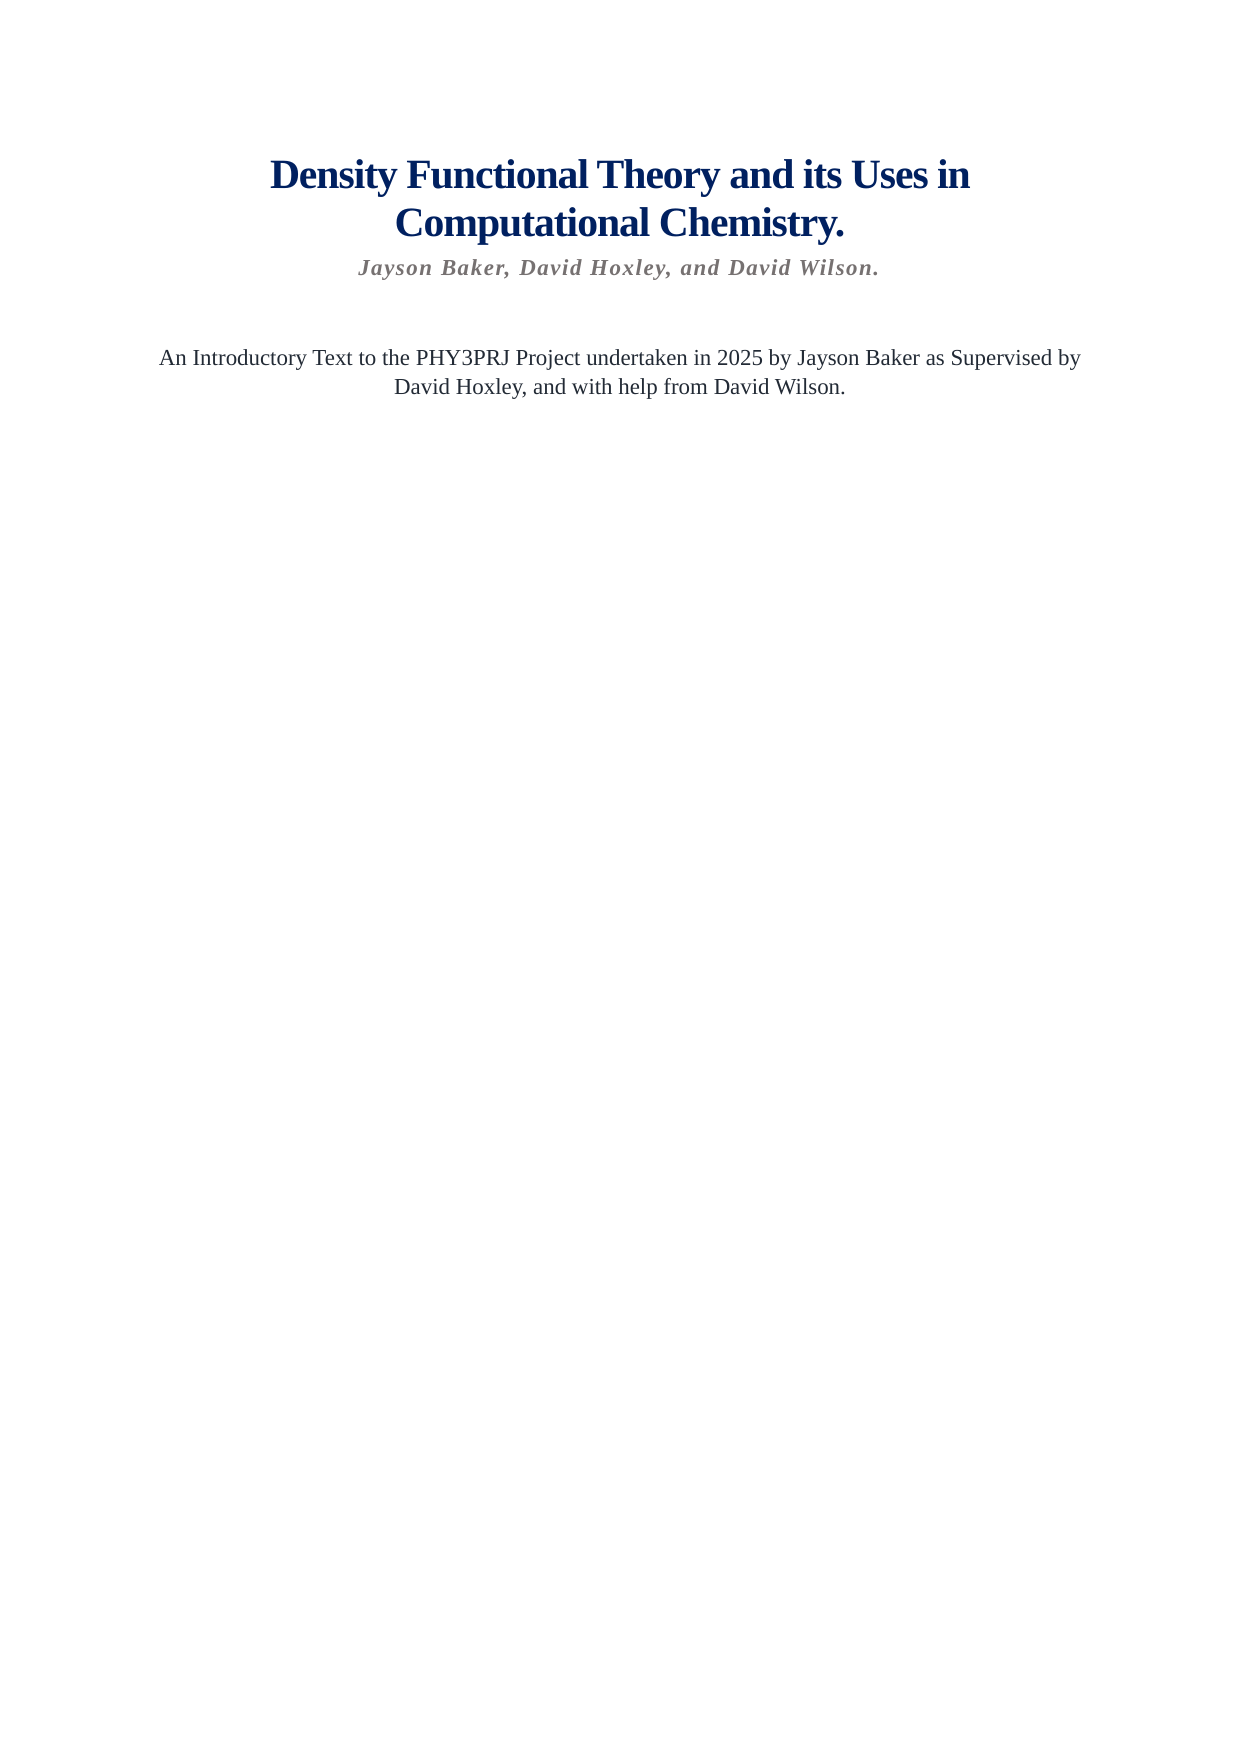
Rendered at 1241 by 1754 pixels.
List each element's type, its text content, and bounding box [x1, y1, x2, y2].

subtitle Jayson Baker, David Hoxley, and David Wilson. [150, 254, 1090, 281]
title Density Functional Theory and its Uses in Computational Chemistry. [150, 150, 1090, 246]
text An Introductory Text to the PHY3PRJ Project undertaken in 2025 by Jayson Baker as Supervised by David Hoxley, and with help from David Wilson. [150, 344, 1090, 399]
